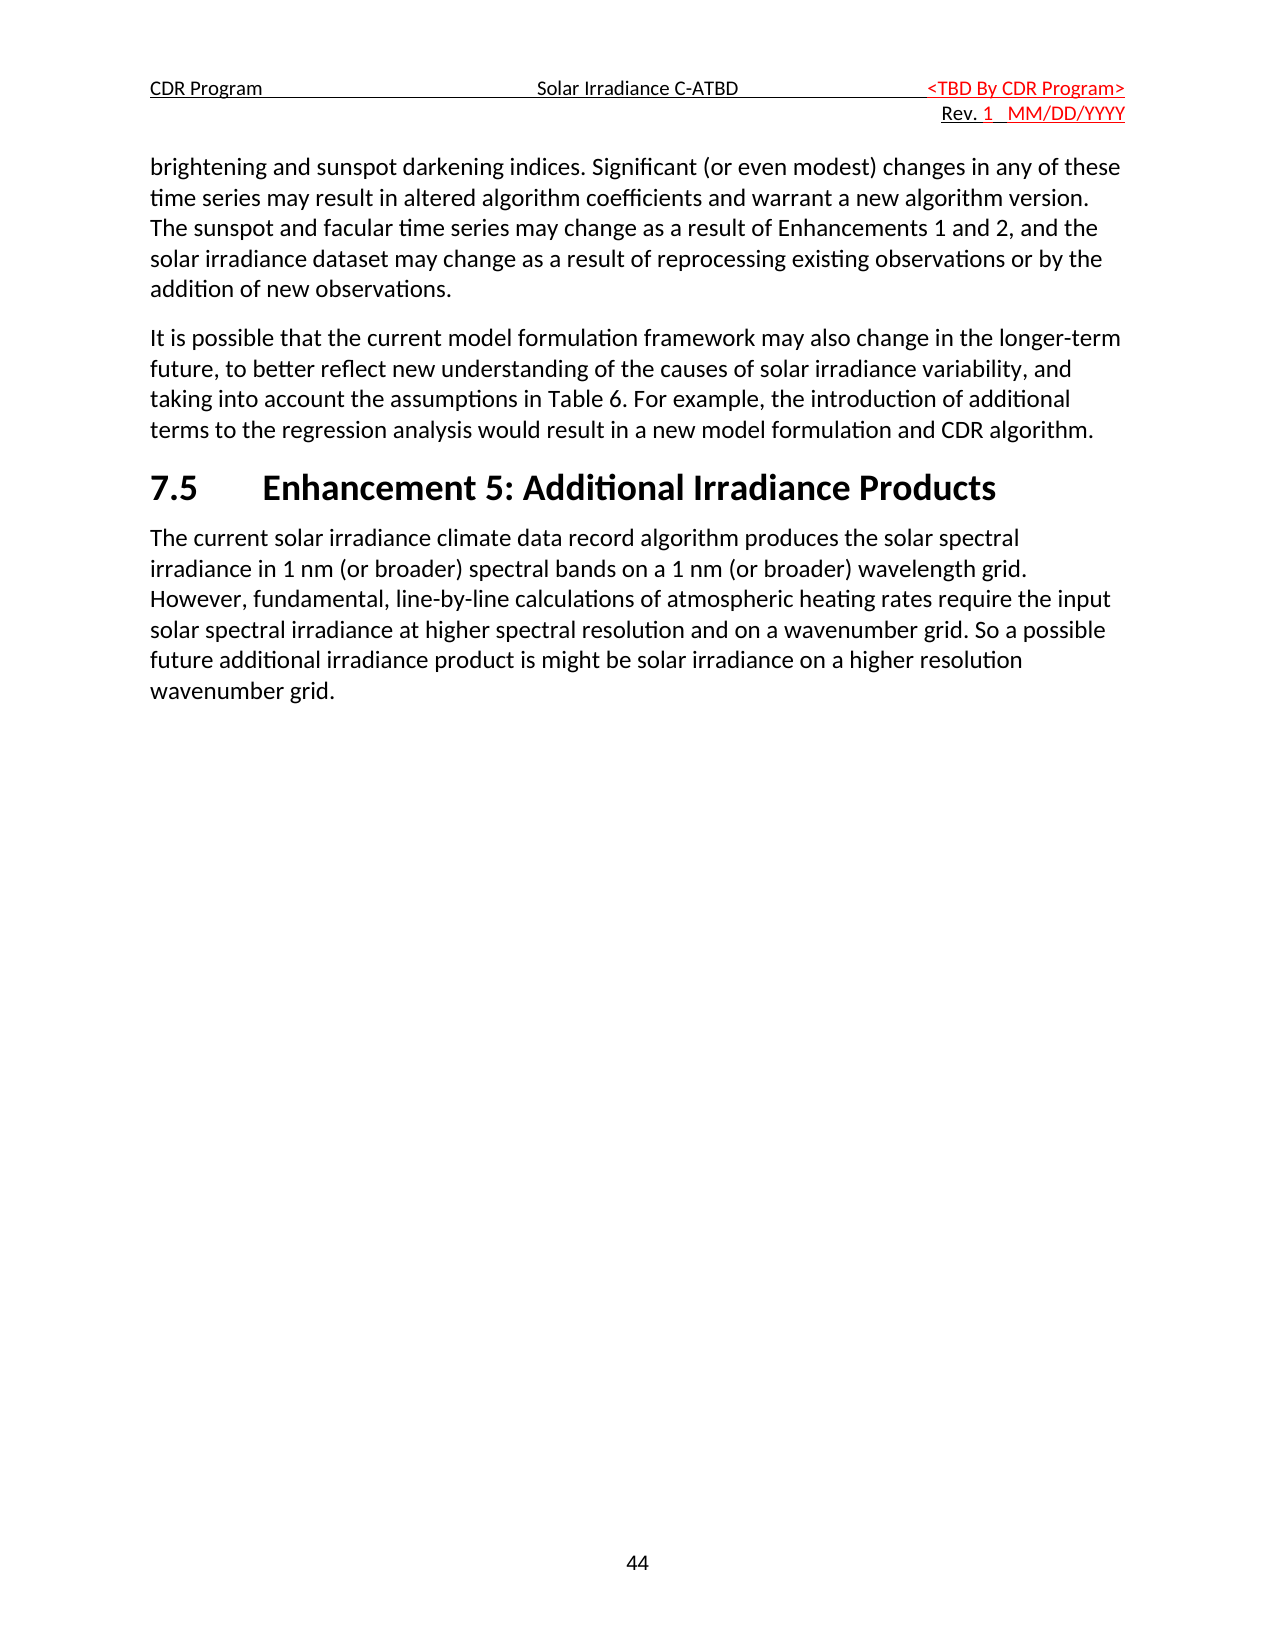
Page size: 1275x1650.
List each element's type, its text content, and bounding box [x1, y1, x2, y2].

text It is possible that the current model formulation framework may also change in the longer-term future, to better reflect new understanding of the causes of solar irradiance variability, and taking into account the assumptions in Table 6. For example, the introduction of additional terms to the regression analysis would result in a new model formulation and CDR algorithm. [150, 323, 1125, 445]
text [150, 151, 1125, 304]
subtitle Enhancement 5: Additional Irradiance Products [150, 463, 1125, 509]
text The current solar irradiance climate data record algorithm produces the solar spectral irradiance in 1 nm (or broader) spectral bands on a 1 nm (or broader) wavelength grid. However, fundamental, line-by-line calculations of atmospheric heating rates require the input solar spectral irradiance at higher spectral resolution and on a wavenumber grid. So a possible future additional irradiance product is might be solar irradiance on a higher resolution wavenumber grid. [150, 522, 1125, 706]
